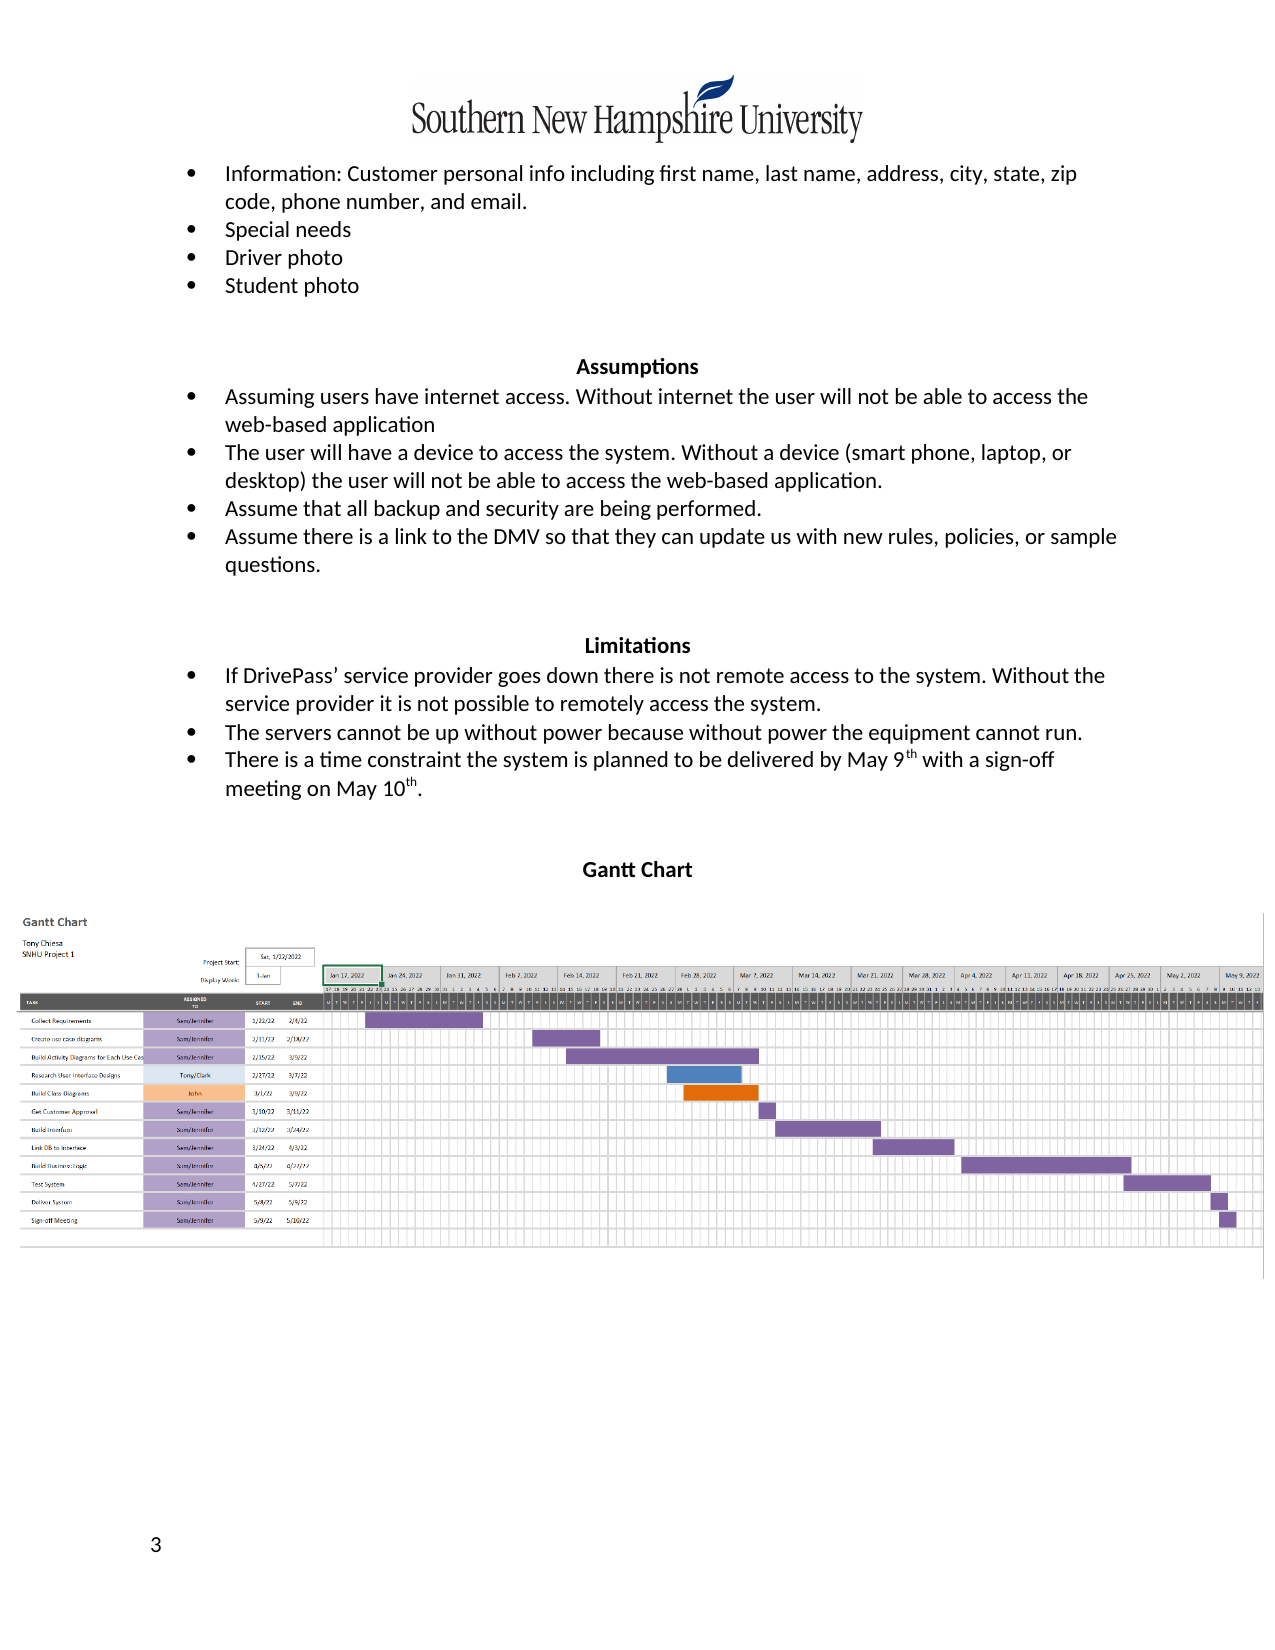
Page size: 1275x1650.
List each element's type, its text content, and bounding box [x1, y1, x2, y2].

list Special needs [187, 215, 1125, 243]
subtitle Assumptions [150, 352, 1125, 380]
list Assume there is a link to the DMV so that they can update us with new rules, policies, or sample questions. [187, 522, 1125, 578]
subtitle Limitations [150, 631, 1125, 659]
list Information: Customer personal info including first name, last name, address, city, state, zip code, phone number, and email. [187, 159, 1125, 215]
list There is a time constraint the system is planned to be delivered by May 9th with a sign-off meeting on May 10th. [187, 746, 1125, 802]
list Driver photo [187, 243, 1125, 271]
subtitle Gantt Chart [150, 855, 1125, 883]
list Student photo [187, 271, 1125, 299]
list If DrivePass’ service provider goes down there is not remote access to the system. Without the service provider it is not possible to remotely access the system. [187, 662, 1125, 718]
list The user will have a device to access the system. Without a device (smart phone, laptop, or desktop) the user will not be able to access the web-based application. [187, 438, 1125, 494]
list Assuming users have internet access. Without internet the user will not be able to access the web-based application [187, 382, 1125, 438]
list The servers cannot be up without power because without power the equipment cannot run. [187, 718, 1125, 746]
picture [412, 75, 863, 143]
list Assume that all backup and security are being performed. [187, 494, 1125, 522]
picture [16, 913, 1264, 1279]
